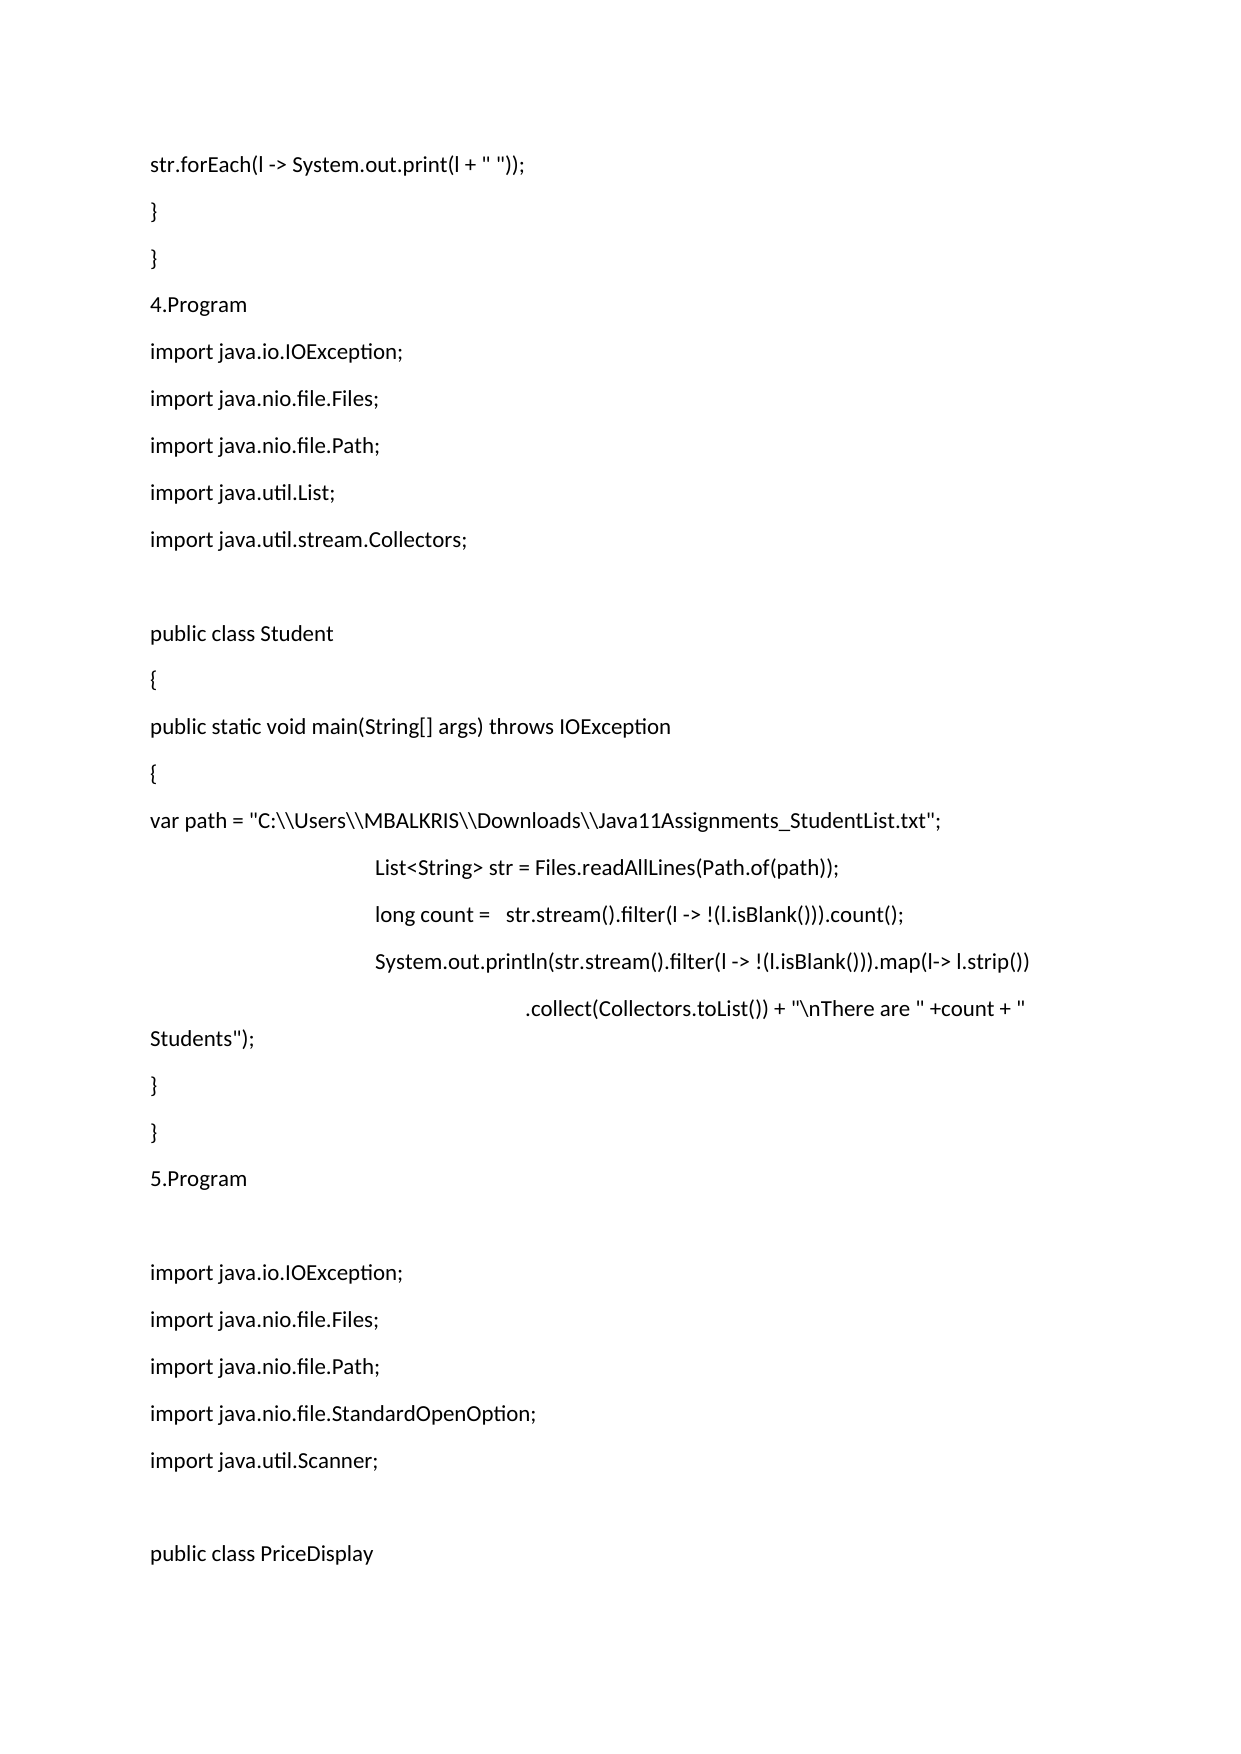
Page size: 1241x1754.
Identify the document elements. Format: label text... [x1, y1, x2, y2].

text System.out.println(str.stream().filter(l -> !(l.isBlank())).map(l-> l.strip()) [150, 947, 1090, 975]
text import java.io.IOException; [150, 1258, 1090, 1286]
text import java.nio.file.Path; [150, 431, 1090, 459]
text public class PriceDisplay [150, 1539, 1090, 1568]
text } [150, 244, 1090, 272]
text List<String> str = Files.readAllLines(Path.of(path)); [150, 853, 1090, 881]
text import java.nio.file.StandardOpenOption; [150, 1399, 1090, 1427]
text public class Student [150, 619, 1090, 647]
text str.forEach(l -> System.out.print(l + " ")); [150, 150, 1090, 178]
text import java.util.List; [150, 478, 1090, 506]
text .collect(Collectors.toList()) + "\nThere are " +count + " Students"); [150, 994, 1090, 1052]
text 4.Program [150, 291, 1090, 319]
text } [150, 1118, 1090, 1146]
text import java.util.stream.Collectors; [150, 525, 1090, 553]
text } [150, 197, 1090, 225]
text { [150, 666, 1090, 694]
text import java.nio.file.Path; [150, 1352, 1090, 1380]
text long count = str.stream().filter(l -> !(l.isBlank())).count(); [150, 900, 1090, 928]
text import java.io.IOException; [150, 337, 1090, 366]
text 5.Program [150, 1164, 1090, 1193]
text import java.util.Scanner; [150, 1446, 1090, 1474]
text public static void main(String[] args) throws IOException [150, 712, 1090, 741]
text import java.nio.file.Files; [150, 384, 1090, 412]
text { [150, 759, 1090, 787]
text import java.nio.file.Files; [150, 1305, 1090, 1333]
text } [150, 1071, 1090, 1099]
text var path = "C:\\Users\\MBALKRIS\\Downloads\\Java11Assignments_StudentList.txt"; [150, 806, 1090, 834]
